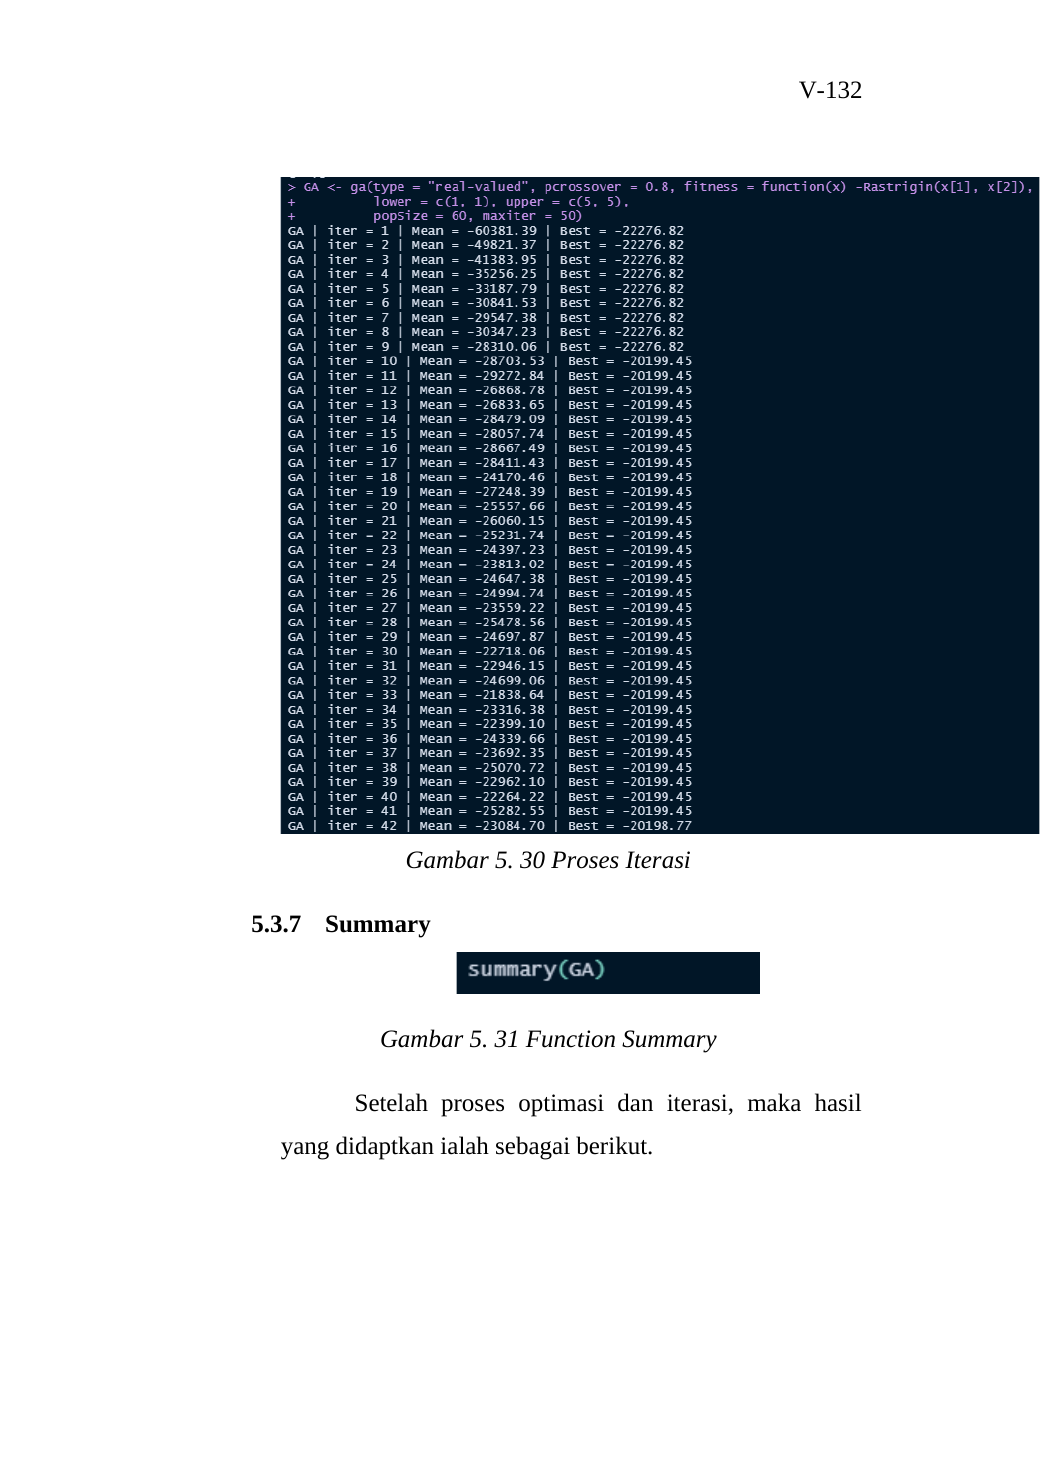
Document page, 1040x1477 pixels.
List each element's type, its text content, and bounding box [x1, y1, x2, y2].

text Gambar 5. 30 Proses Iterasi [236, 845, 862, 874]
text Setelah proses optimasi dan iterasi, maka hasil yang didaptkan ialah sebagai berikut. [281, 1088, 862, 1160]
text Gambar 5. 31 Function Summary [236, 1024, 862, 1053]
picture [456, 952, 760, 994]
picture [280, 177, 1040, 834]
list Summary [251, 909, 862, 938]
